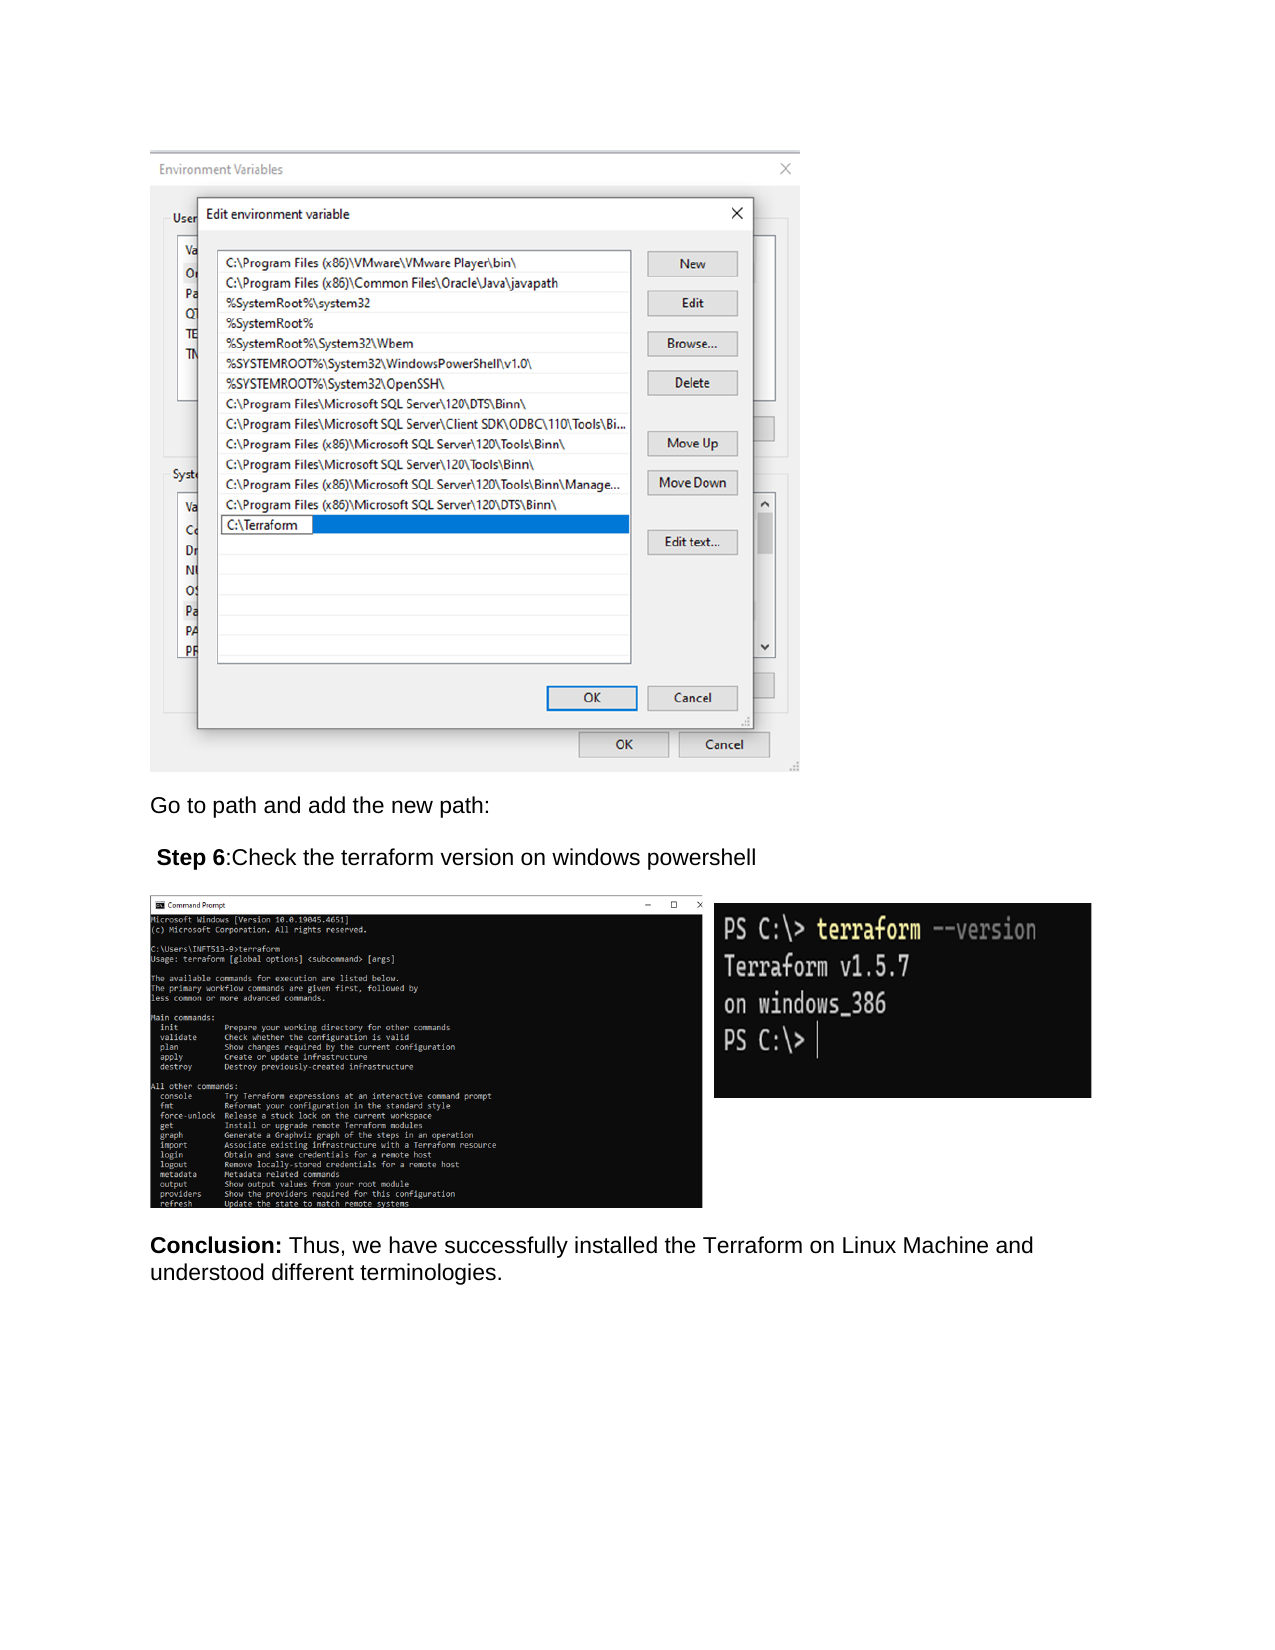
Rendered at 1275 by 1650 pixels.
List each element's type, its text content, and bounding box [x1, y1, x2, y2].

text Conclusion: Thus, we have successfully installed the Terraform on Linux Machine and understood different terminologies. [150, 1232, 1125, 1285]
text Go to path and add the new path: [150, 792, 1125, 819]
picture [714, 903, 1092, 1098]
picture [150, 150, 800, 772]
picture [150, 895, 703, 1208]
text Step 6:Check the terraform version on windows powershell [150, 844, 1125, 870]
